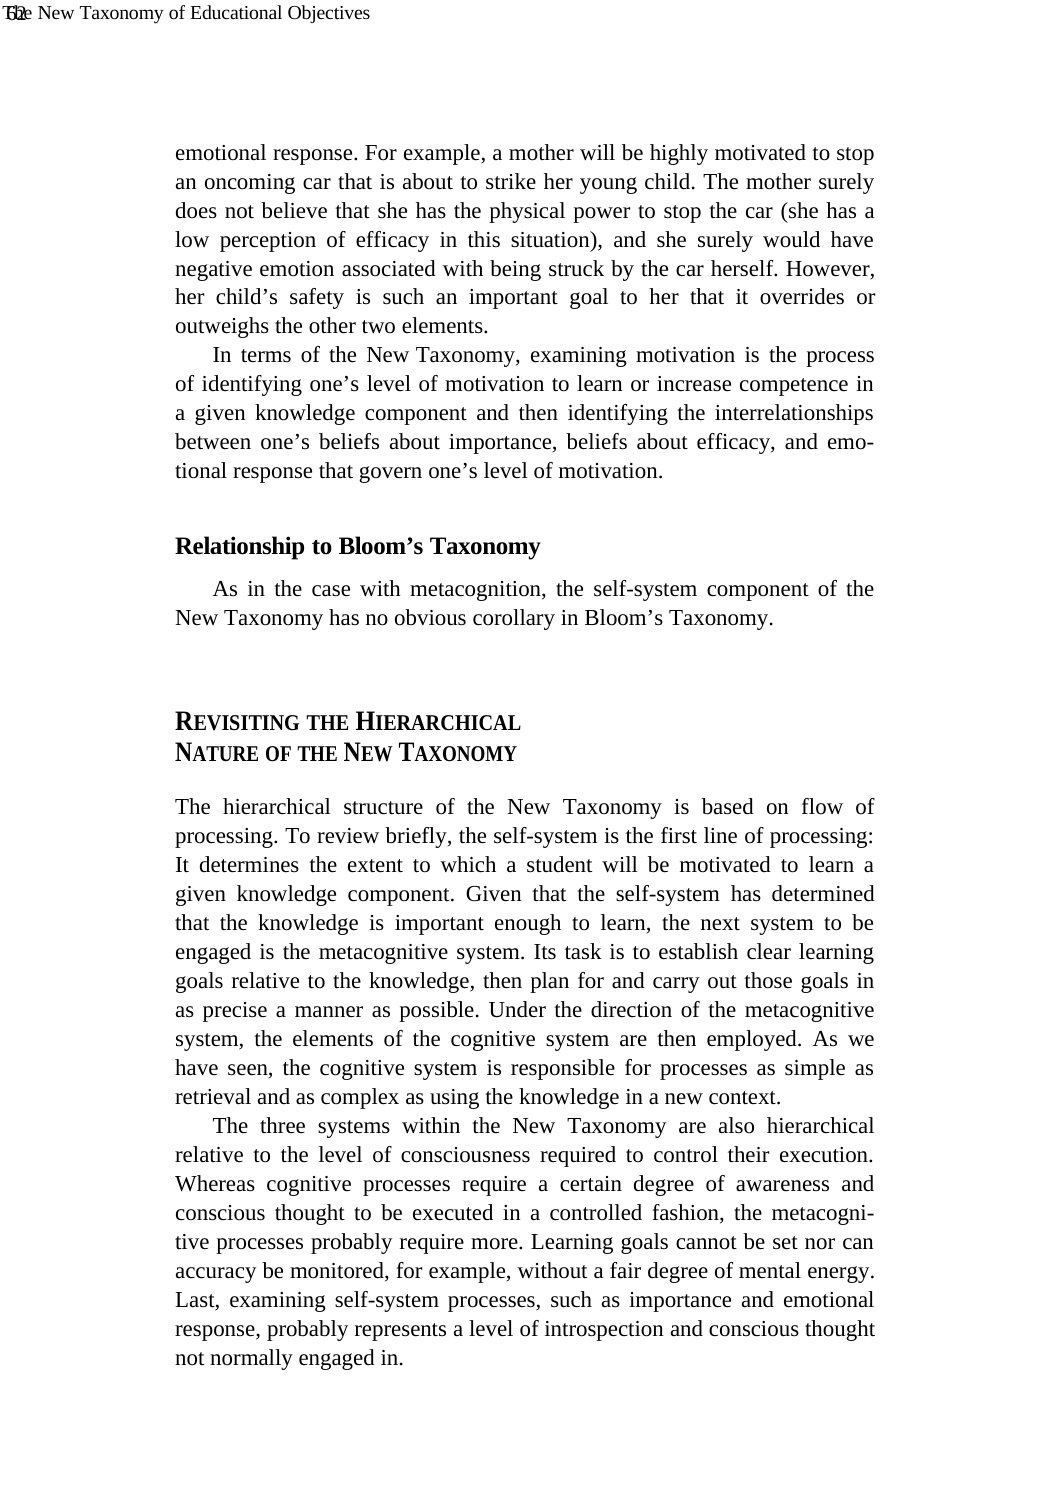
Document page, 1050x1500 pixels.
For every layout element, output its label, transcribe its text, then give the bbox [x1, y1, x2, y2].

subtitle Revisiting the Hierarchical Nature of the New Taxonomy [175, 706, 603, 768]
text emotional response. For example, a mother will be highly motivated to stop an oncoming car that is about to strike her young child. The mother surely does not believe that she has the physical power to stop the car (she has a low perception of efficacy in this situation), and she surely would have negative emotion associated with being struck by the car herself. However, her child’s safety is such an important goal to her that it overrides or outweighs the other two elements. [175, 139, 875, 339]
text In terms of the New Taxonomy, examining motivation is the process of identifying one’s level of motivation to learn or increase competence in a given knowledge component and then identifying the interrelationships between one’s beliefs about importance, beliefs about efficacy, and emo- tional response that govern one’s level of motivation. [175, 341, 875, 484]
text As in the case with metacognition, the self-system component of the New Taxonomy has no obvious corollary in Bloom’s Taxonomy. [175, 575, 875, 630]
subtitle Relationship to Bloom’s Taxonomy [175, 531, 1012, 560]
text The three systems within the New Taxonomy are also hierarchical relative to the level of consciousness required to control their execution. Whereas cognitive processes require a certain degree of awareness and conscious thought to be executed in a controlled fashion, the metacogni- tive processes probably require more. Learning goals cannot be set nor can accuracy be monitored, for example, without a fair degree of mental energy. Last, examining self-system processes, such as importance and emotional response, probably represents a level of introspection and conscious thought not normally engaged in. [175, 1112, 876, 1370]
text The hierarchical structure of the New Taxonomy is based on flow of processing. To review briefly, the self-system is the first line of processing: It determines the extent to which a student will be motivated to learn a given knowledge component. Given that the self-system has determined that the knowledge is important enough to learn, the next system to be engaged is the metacognitive system. Its task is to establish clear learning goals relative to the knowledge, then plan for and carry out those goals in as precise a manner as possible. Under the direction of the metacognitive system, the elements of the cognitive system are then employed. As we have seen, the cognitive system is responsible for processes as simple as retrieval and as complex as using the knowledge in a new context. [175, 793, 876, 1109]
